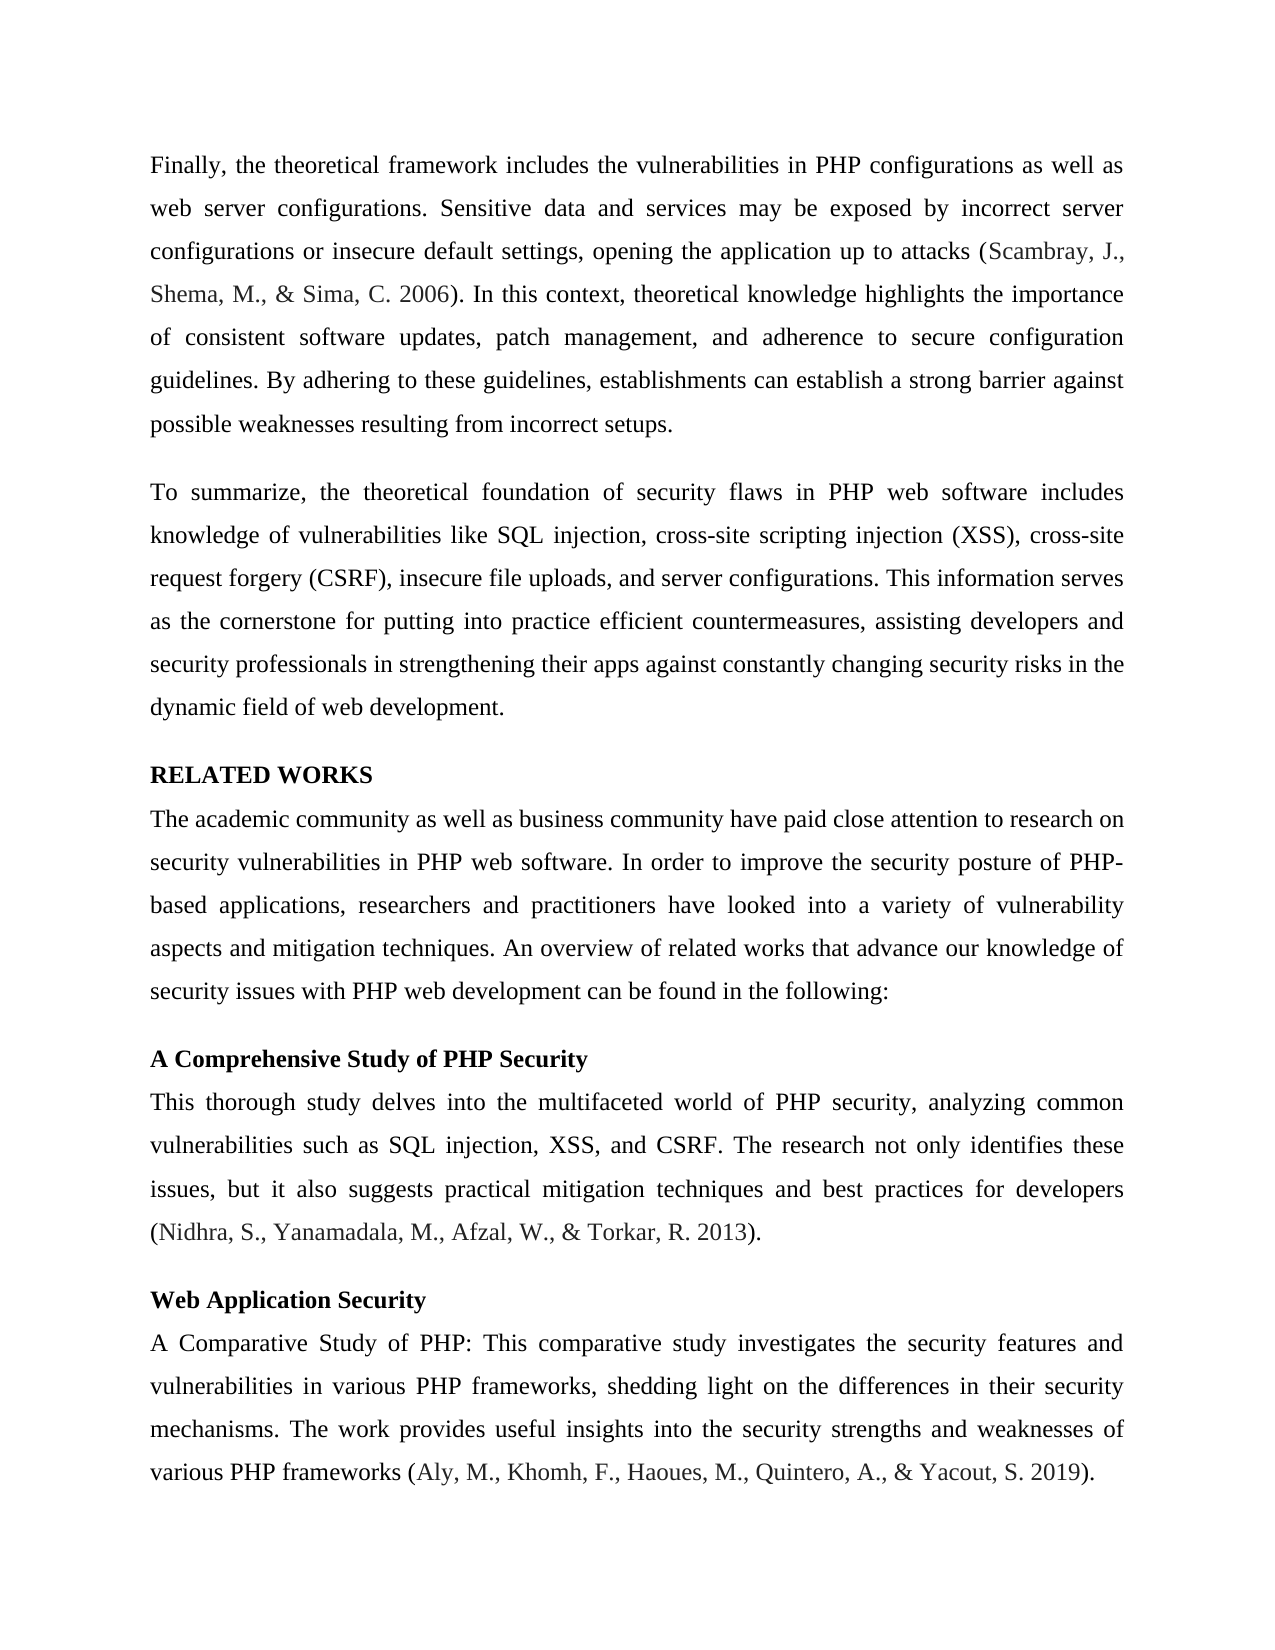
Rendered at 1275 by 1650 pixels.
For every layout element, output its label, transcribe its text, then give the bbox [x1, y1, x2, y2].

text RELATED WORKS [150, 761, 1125, 789]
text The academic community as well as business community have paid close attention to research on security vulnerabilities in PHP web software. In order to improve the security posture of PHP-based applications, researchers and practitioners have looked into a variety of vulnerability aspects and mitigation techniques. An overview of related works that advance our knowledge of security issues with PHP web development can be found in the following: [150, 804, 1125, 1005]
text To summarize, the theoretical foundation of security flaws in PHP web software includes knowledge of vulnerabilities like SQL injection, cross-site scripting injection (XSS), cross-site request forgery (CSRF), insecure file uploads, and server configurations. This information serves as the cornerstone for putting into practice efficient countermeasures, assisting developers and security professionals in strengthening their apps against constantly changing security risks in the dynamic field of web development. [150, 477, 1125, 721]
text A Comparative Study of PHP: This comparative study investigates the security features and vulnerabilities in various PHP frameworks, shedding light on the differences in their security mechanisms. The work provides useful insights into the security strengths and weaknesses of various PHP frameworks (Aly, M., Khomh, F., Haoues, M., Quintero, A., & Yacout, S. 2019). [150, 1328, 1125, 1486]
text Web Application Security [150, 1285, 1125, 1314]
text A Comprehensive Study of PHP Security [150, 1044, 1125, 1073]
text Finally, the theoretical framework includes the vulnerabilities in PHP configurations as well as web server configurations. Sensitive data and services may be exposed by incorrect server configurations or insecure default settings, opening the application up to attacks (Scambray, J., Shema, M., & Sima, C. 2006). In this context, theoretical knowledge highlights the importance of consistent software updates, patch management, and adherence to secure configuration guidelines. By adhering to these guidelines, establishments can establish a strong barrier against possible weaknesses resulting from incorrect setups. [150, 150, 1125, 437]
text This thorough study delves into the multifaceted world of PHP security, analyzing common vulnerabilities such as SQL injection, XSS, and CSRF. The research not only identifies these issues, but it also suggests practical mitigation techniques and best practices for developers (Nidhra, S., Yanamadala, M., Afzal, W., & Torkar, R. 2013). [150, 1087, 1125, 1246]
